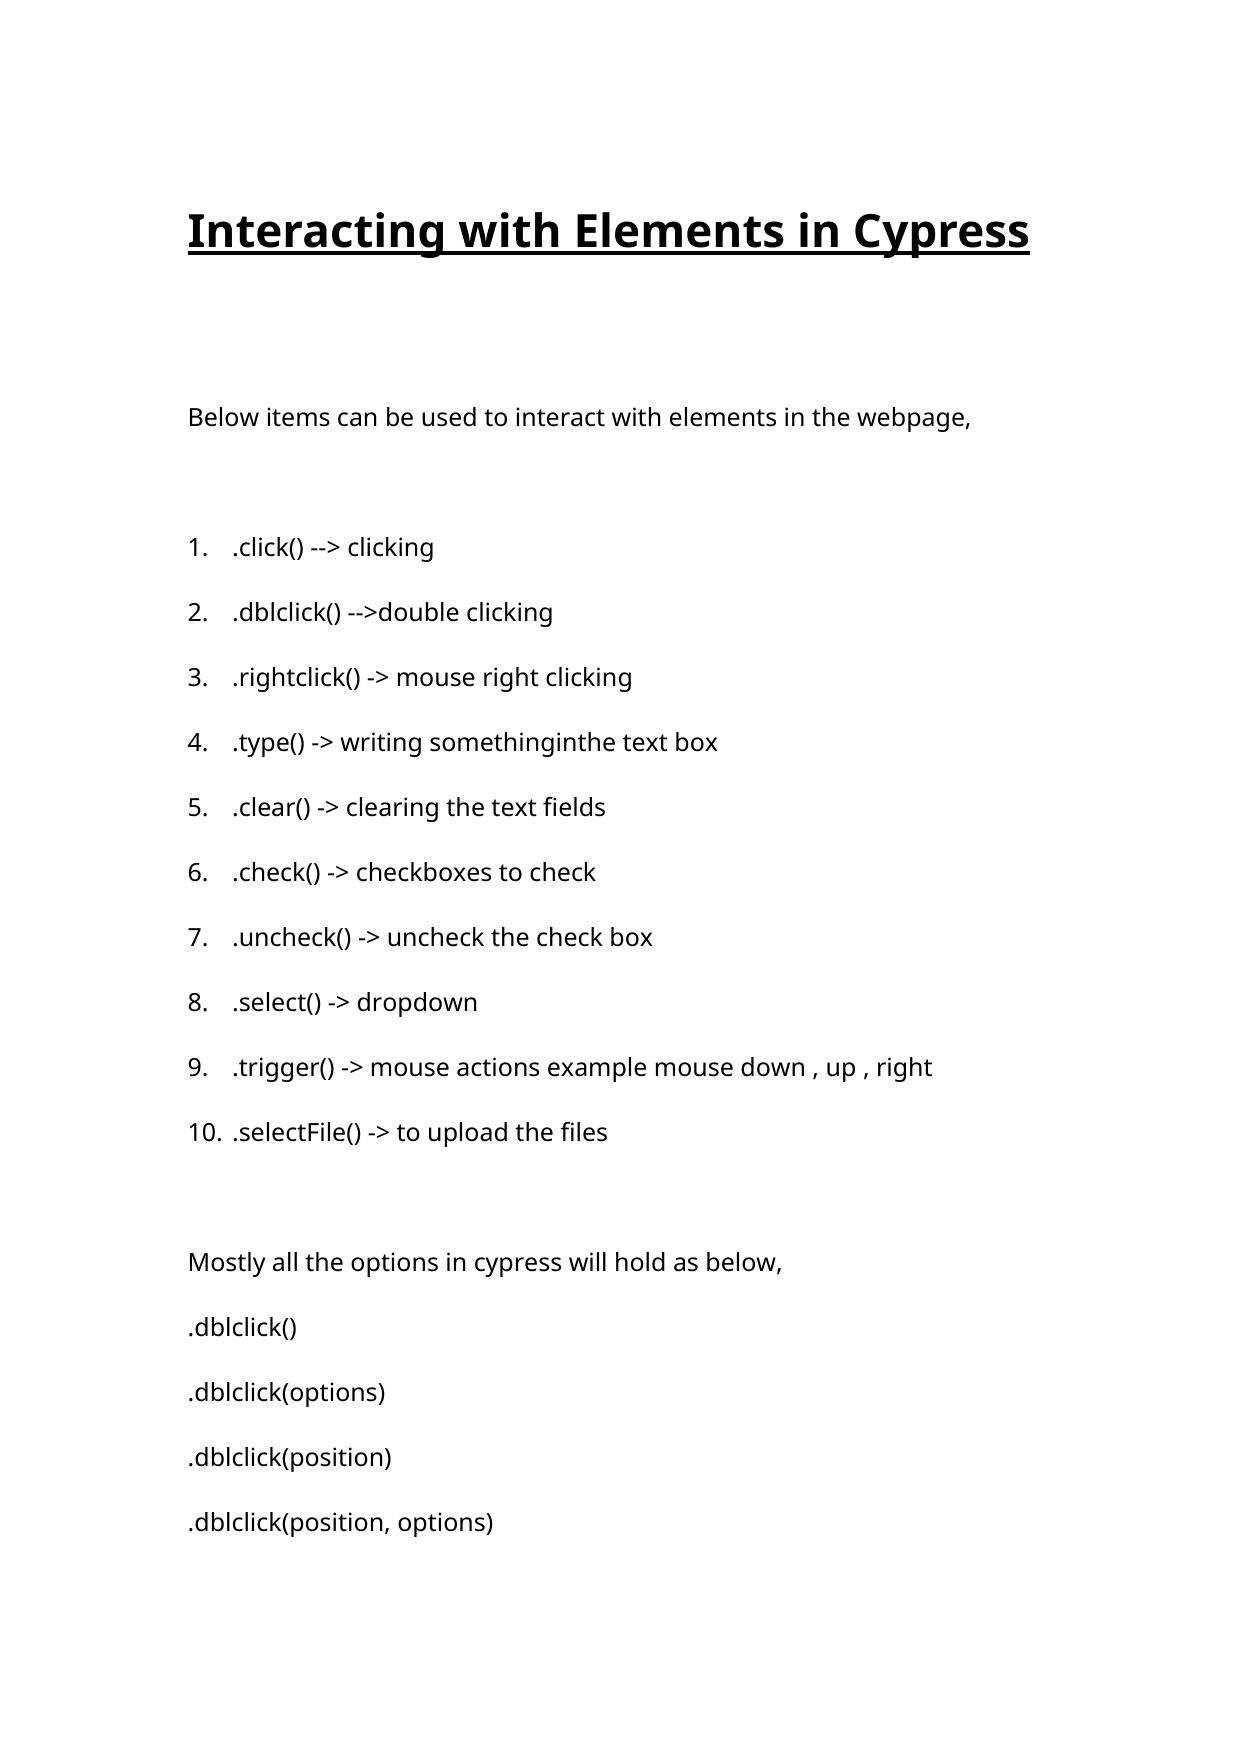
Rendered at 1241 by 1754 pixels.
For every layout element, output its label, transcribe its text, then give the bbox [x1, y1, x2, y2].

list Mostly all the options in cypress will hold as below, [187, 1230, 1053, 1295]
list .dblclick() [187, 1295, 1053, 1360]
list .type() -> writing somethinginthe text box [187, 710, 1053, 775]
subtitle Interacting with Elements in Cypress [187, 197, 1053, 262]
text Below items can be used to interact with elements in the webpage, [187, 385, 1053, 450]
list .rightclick() -> mouse right clicking [187, 645, 1053, 710]
list .dblclick() -->double clicking [187, 580, 1053, 645]
list .uncheck() -> uncheck the check box [187, 905, 1053, 970]
list .trigger() -> mouse actions example mouse down , up , right [187, 1035, 1053, 1100]
list .check() -> checkboxes to check [187, 840, 1053, 905]
list .select() -> dropdown [187, 970, 1053, 1035]
list .dblclick(options) [187, 1360, 1053, 1425]
list .clear() -> clearing the text fields [187, 775, 1053, 840]
list .dblclick(position) [187, 1425, 1053, 1490]
list .selectFile() -> to upload the files [187, 1100, 1053, 1165]
list .dblclick(position, options) [187, 1490, 1053, 1555]
list .click() --> clicking [187, 515, 1053, 580]
